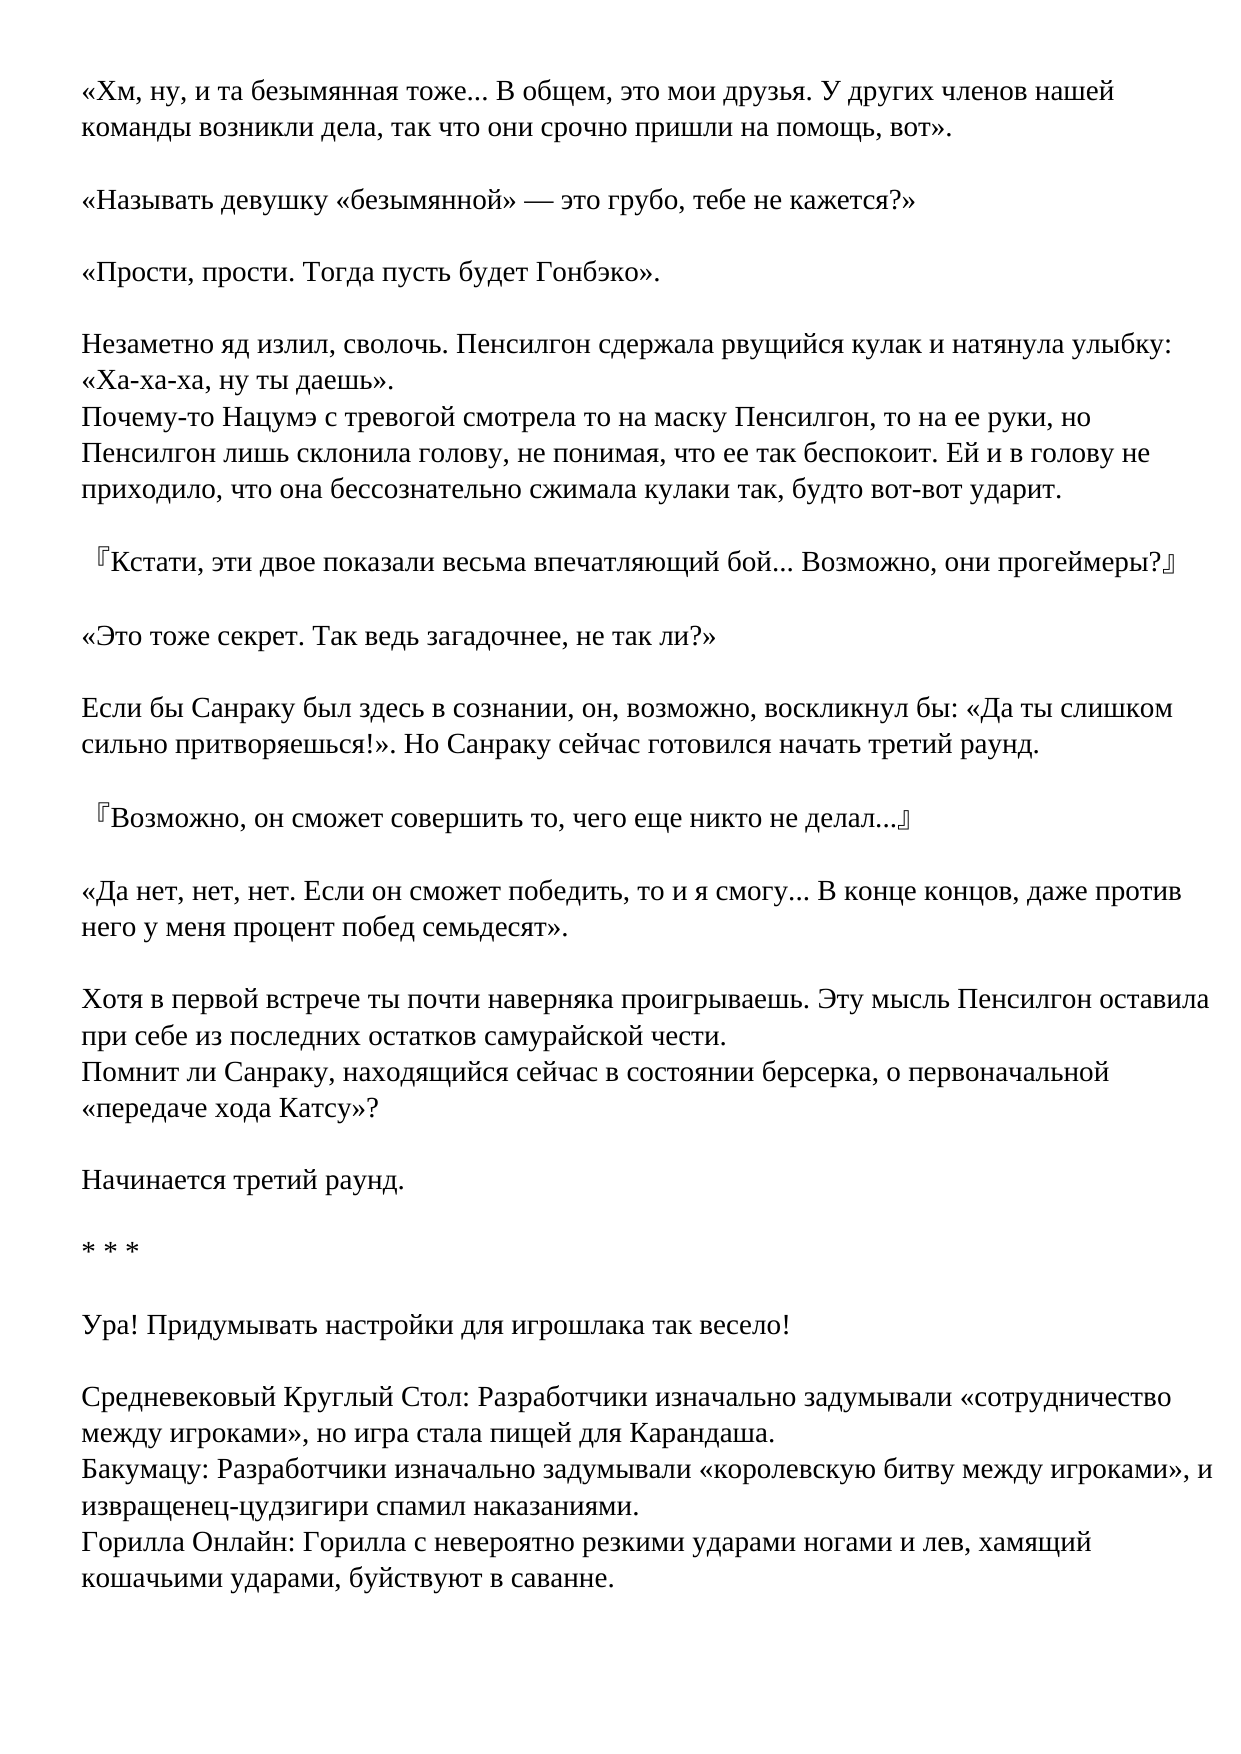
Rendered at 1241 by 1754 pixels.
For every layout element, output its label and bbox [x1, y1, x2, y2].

text [81, 37, 1215, 1666]
